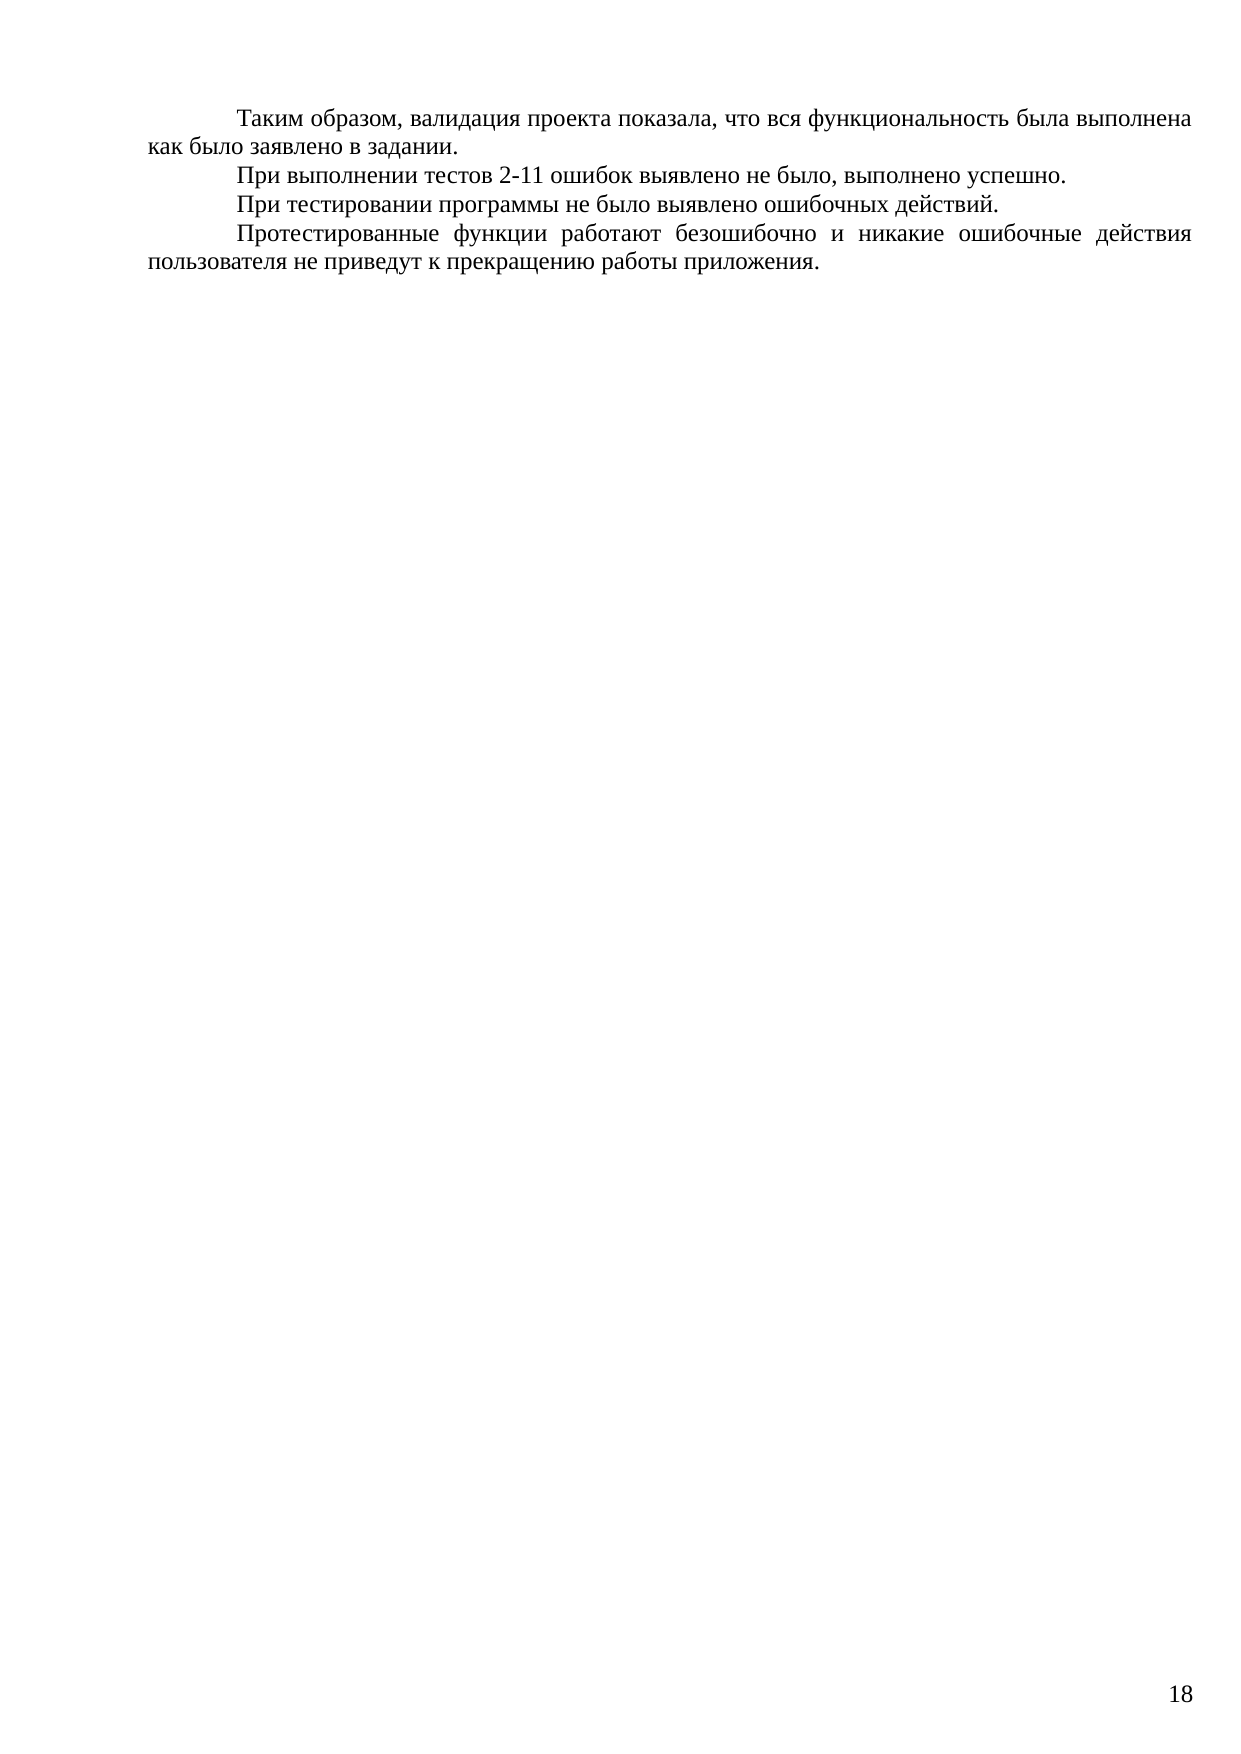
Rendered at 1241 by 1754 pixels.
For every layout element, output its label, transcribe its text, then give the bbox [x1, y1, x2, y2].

text При выполнении тестов 2-11 ошибок выявлено не было, выполнено успешно. [148, 160, 1193, 189]
text Протестированные функции работают безошибочно и никакие ошибочные действия пользователя не приведут к прекращению работы приложения. [148, 218, 1193, 275]
text Таким образом, валидация проекта показала, что вся функциональность была выполнена как было заявлено в задании. [148, 103, 1193, 160]
text При тестировании программы не было выявлено ошибочных действий. [148, 189, 1193, 218]
